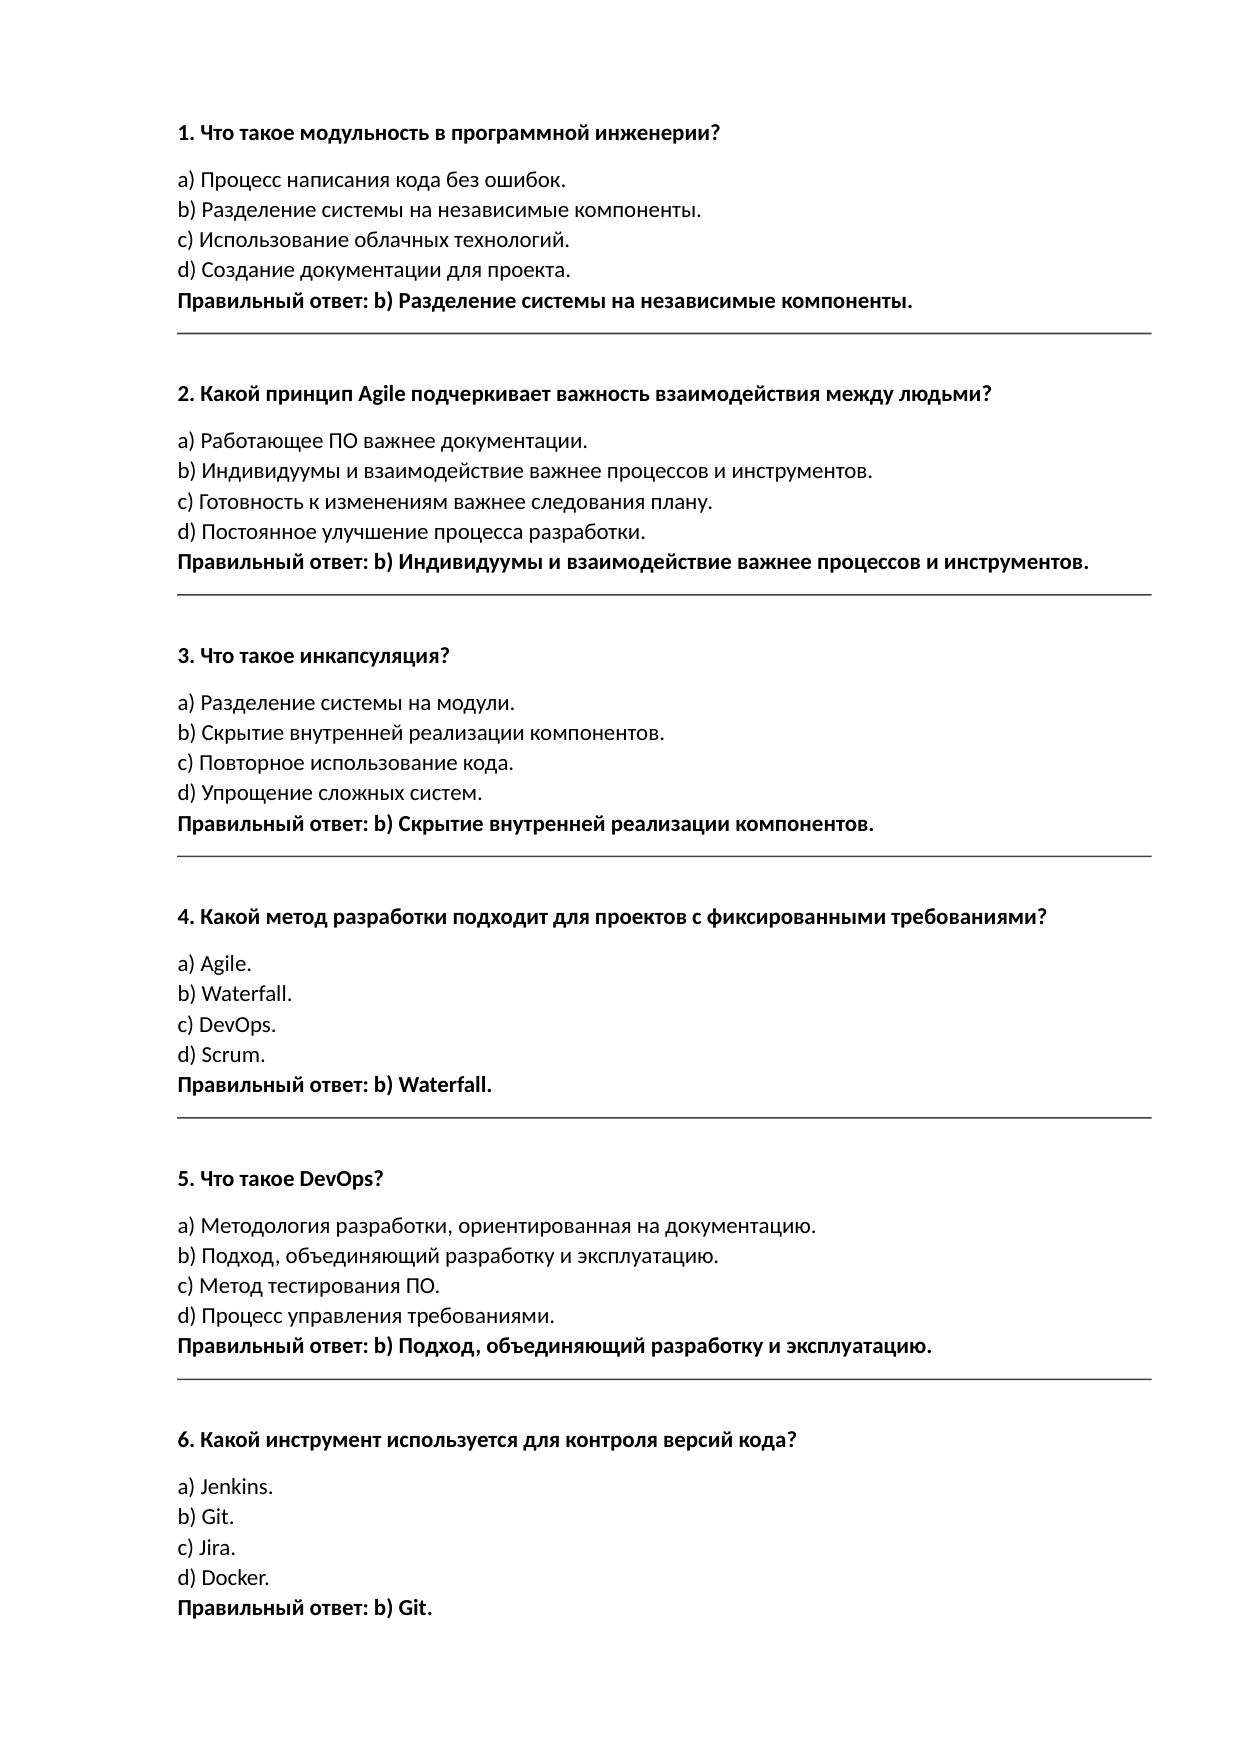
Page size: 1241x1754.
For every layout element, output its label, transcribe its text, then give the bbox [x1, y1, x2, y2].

text 6. Какой инструмент используется для контроля версий кода? [177, 1425, 1152, 1453]
text a) Jenkins. b) Git. c) Jira. d) Docker. Правильный ответ: b) Git. [177, 1472, 1152, 1621]
text 3. Что такое инкапсуляция? [177, 641, 1152, 669]
text 1. Что такое модульность в программной инженерии? [177, 118, 1152, 146]
text 5. Что такое DevOps? [177, 1164, 1152, 1192]
text a) Методология разработки, ориентированная на документацию. b) Подход, объединяющий разработку и эксплуатацию. c) Метод тестирования ПО. d) Процесс управления требованиями. Правильный ответ: b) Подход, объединяющий разработку и эксплуатацию. [177, 1211, 1152, 1360]
text a) Работающее ПО важнее документации. b) Индивидуумы и взаимодействие важнее процессов и инструментов. c) Готовность к изменениям важнее следования плану. d) Постоянное улучшение процесса разработки. Правильный ответ: b) Индивидуумы и взаимодействие важнее процессов и инструментов. [177, 426, 1152, 575]
text 4. Какой метод разработки подходит для проектов с фиксированными требованиями? [177, 902, 1152, 931]
text a) Agile. b) Waterfall. c) DevOps. d) Scrum. Правильный ответ: b) Waterfall. [177, 949, 1152, 1098]
text 2. Какой принцип Agile подчеркивает важность взаимодействия между людьми? [177, 379, 1152, 408]
text a) Разделение системы на модули. b) Скрытие внутренней реализации компонентов. c) Повторное использование кода. d) Упрощение сложных систем. Правильный ответ: b) Скрытие внутренней реализации компонентов. [177, 688, 1152, 837]
text a) Процесс написания кода без ошибок. b) Разделение системы на независимые компоненты. c) Использование облачных технологий. d) Создание документации для проекта. Правильный ответ: b) Разделение системы на независимые компоненты. [177, 165, 1152, 314]
